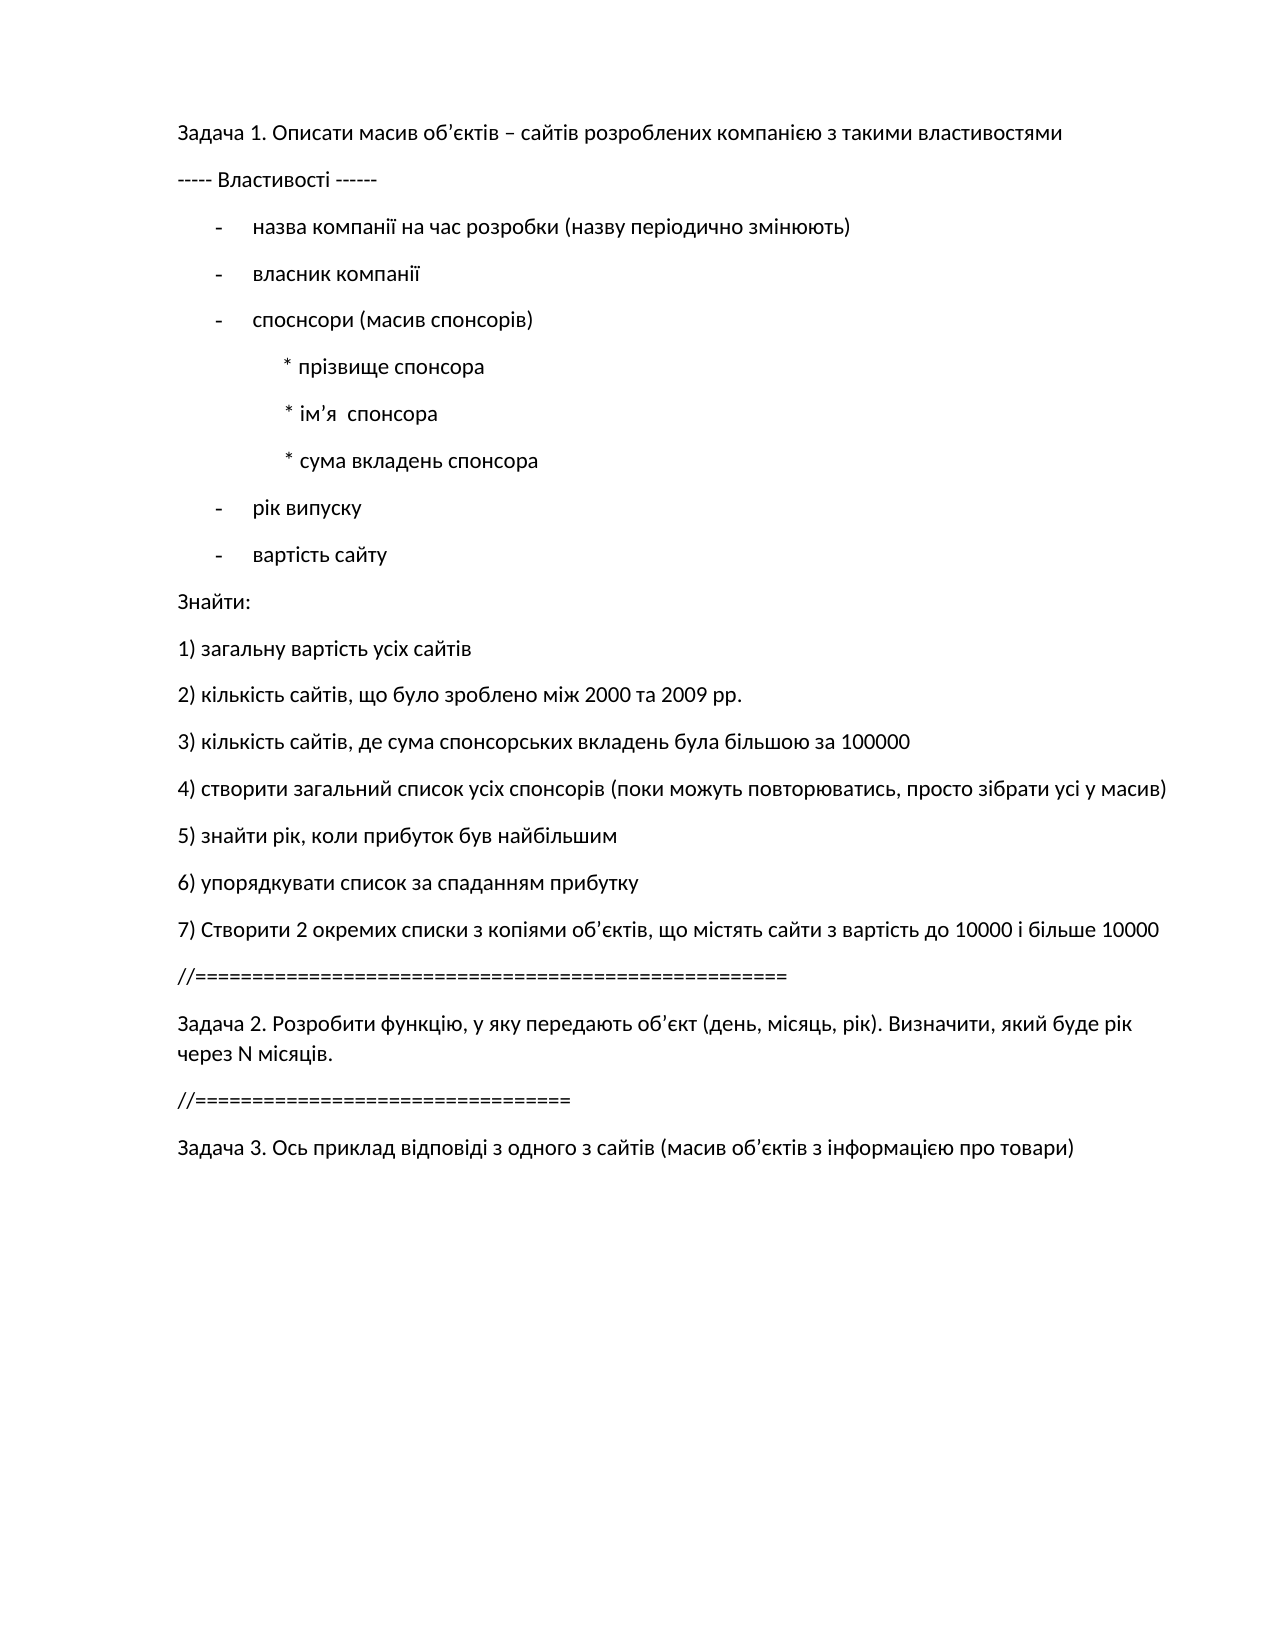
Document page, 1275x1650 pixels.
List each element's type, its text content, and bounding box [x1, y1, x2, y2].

text ----- Властивості ------ [177, 165, 1186, 193]
text 2) кількість сайтів, що було зроблено між 2000 та 2009 рр. [177, 681, 1186, 709]
text 1) загальну вартість усіх сайтів [177, 634, 1186, 662]
text Задача 3. Ось приклад відповіді з одного з сайтів (масив об’єктів з інформацією про товари) [177, 1133, 1186, 1161]
text 4) створити загальний список усіх спонсорів (поки можуть повторюватись, просто зібрати усі у масив) [177, 774, 1186, 802]
list споснсори (масив спонсорів) [215, 306, 1186, 334]
text 7) Створити 2 окремих списки з копіями об’єктів, що містять сайти з вартість до 10000 і більше 10000 [177, 915, 1186, 943]
text //================================= [177, 1086, 1186, 1114]
text 3) кількість сайтів, де сума спонсорських вкладень була більшою за 100000 [177, 727, 1186, 756]
text //==================================================== [177, 962, 1186, 990]
list власник компанії [215, 259, 1186, 287]
text * ім’я спонсора [177, 399, 1186, 427]
text * сума вкладень спонсора [177, 446, 1186, 474]
text Знайти: [177, 587, 1186, 615]
text 5) знайти рік, коли прибуток був найбільшим [177, 821, 1186, 849]
list рік випуску [215, 493, 1186, 521]
list назва компанії на час розробки (назву періодично змінюють) [215, 212, 1186, 240]
list вартість сайту [215, 540, 1186, 568]
text Задача 2. Розробити функцію, у яку передають об’єкт (день, місяць, рік). Визначити, який буде рік через N місяців. [177, 1009, 1186, 1067]
text 6) упорядкувати список за спаданням прибутку [177, 868, 1186, 896]
text * прізвище спонсора [177, 352, 1186, 381]
text Задача 1. Описати масив об’єктів – сайтів розроблених компанією з такими властивостями [177, 118, 1186, 146]
